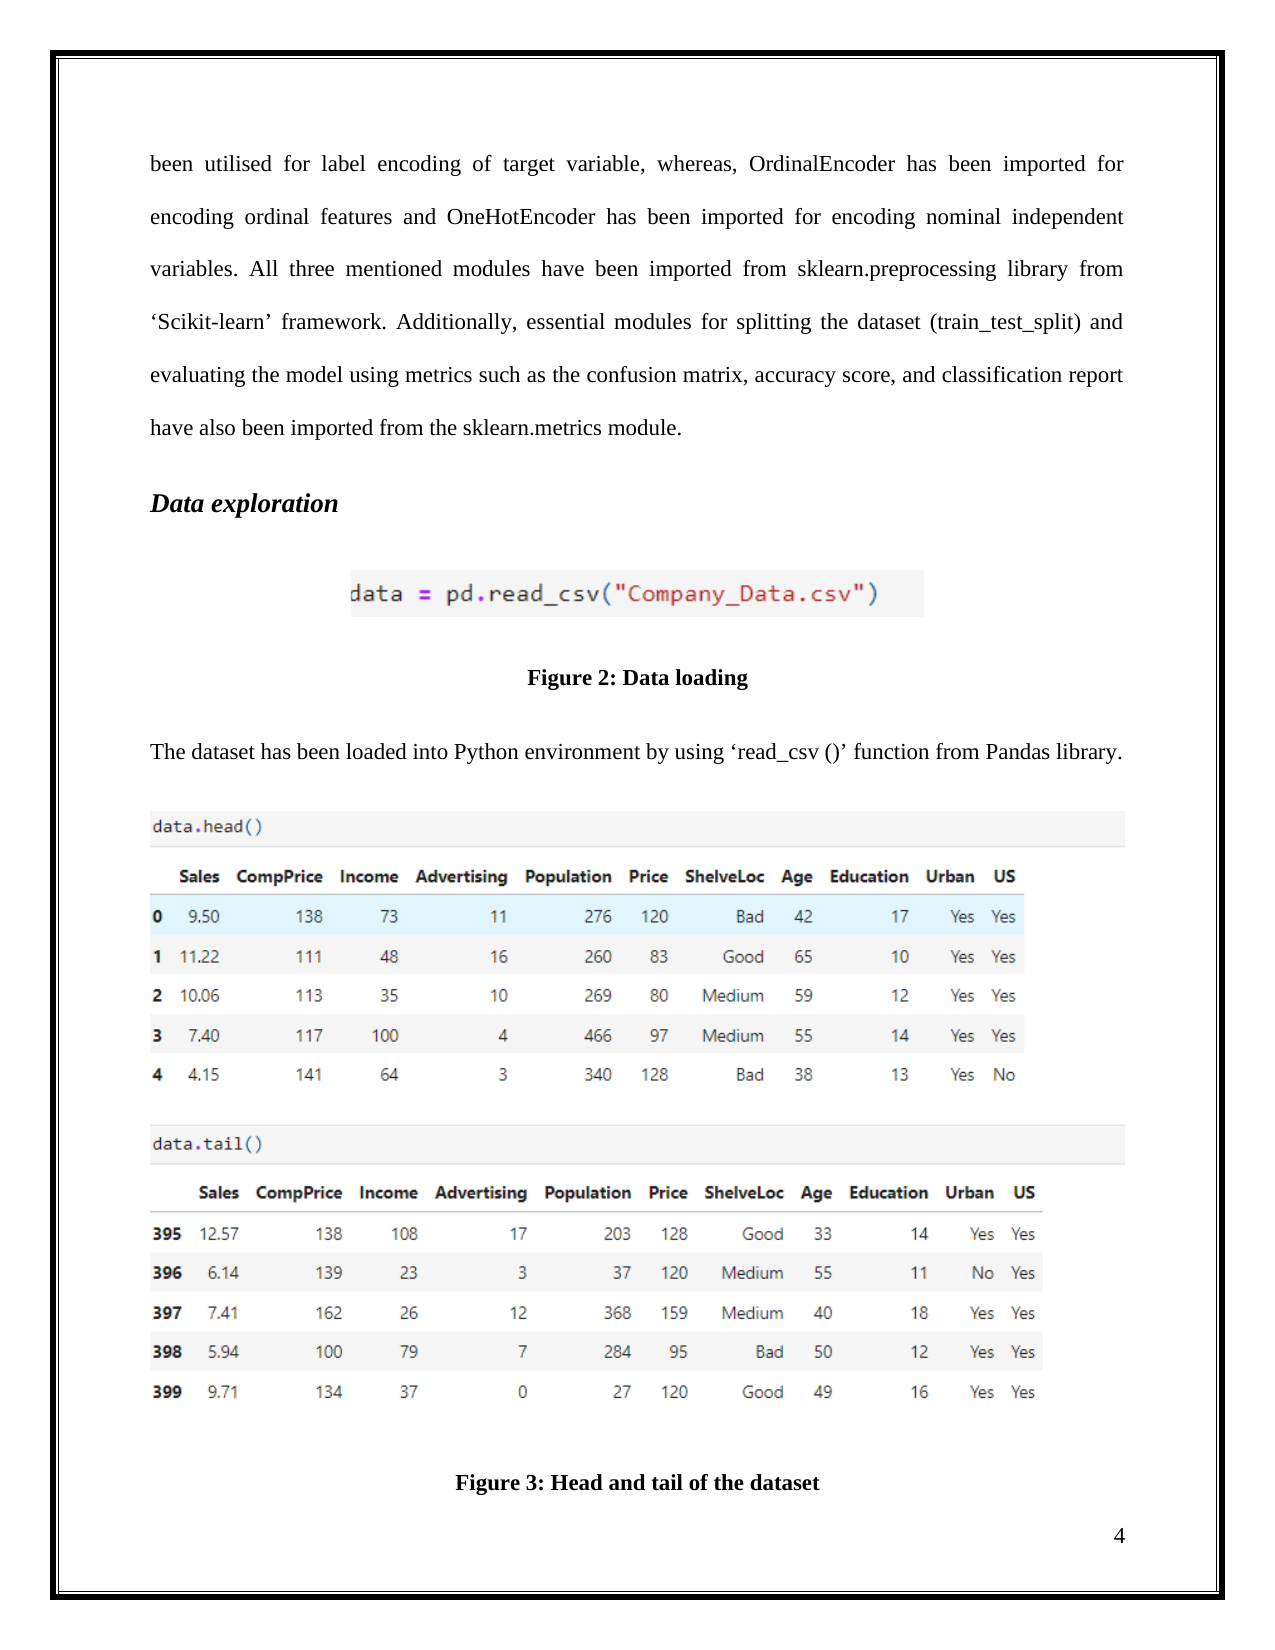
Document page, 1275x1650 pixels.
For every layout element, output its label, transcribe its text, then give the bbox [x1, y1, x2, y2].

picture [350, 570, 925, 617]
text The dataset has been loaded into Python environment by using ‘read_csv ()’ function from Pandas library. [150, 738, 1125, 764]
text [150, 150, 1125, 440]
picture [150, 811, 1125, 1422]
subtitle Data exploration [150, 487, 1125, 518]
text Figure 2: Data loading [150, 664, 1125, 691]
text Figure 3: Head and tail of the dataset [150, 1469, 1125, 1495]
